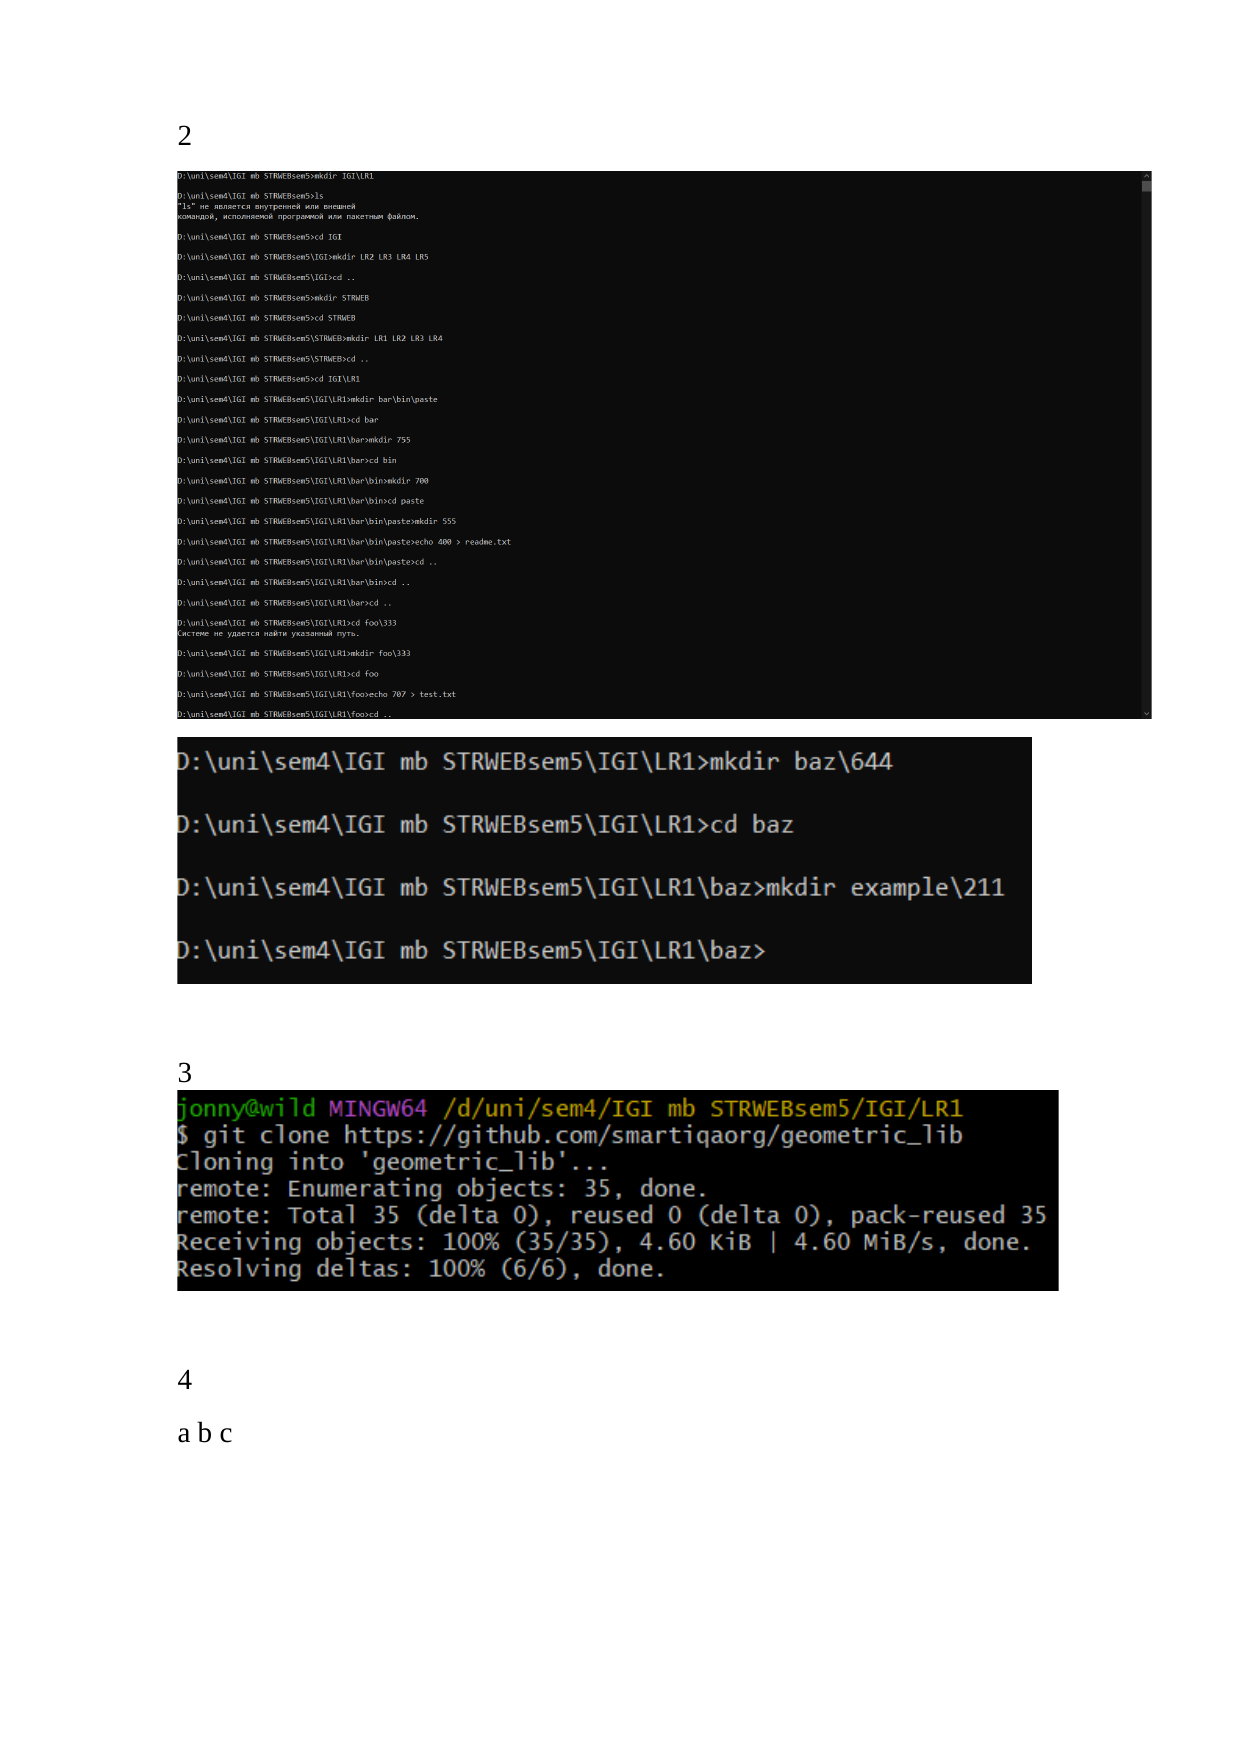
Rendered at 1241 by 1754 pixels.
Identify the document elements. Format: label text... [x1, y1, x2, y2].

picture [177, 1090, 1059, 1291]
picture [177, 171, 1152, 719]
text a b c [177, 1415, 1152, 1449]
text 2 [177, 118, 1152, 152]
picture [177, 737, 1032, 984]
text 4 [177, 1362, 1152, 1396]
